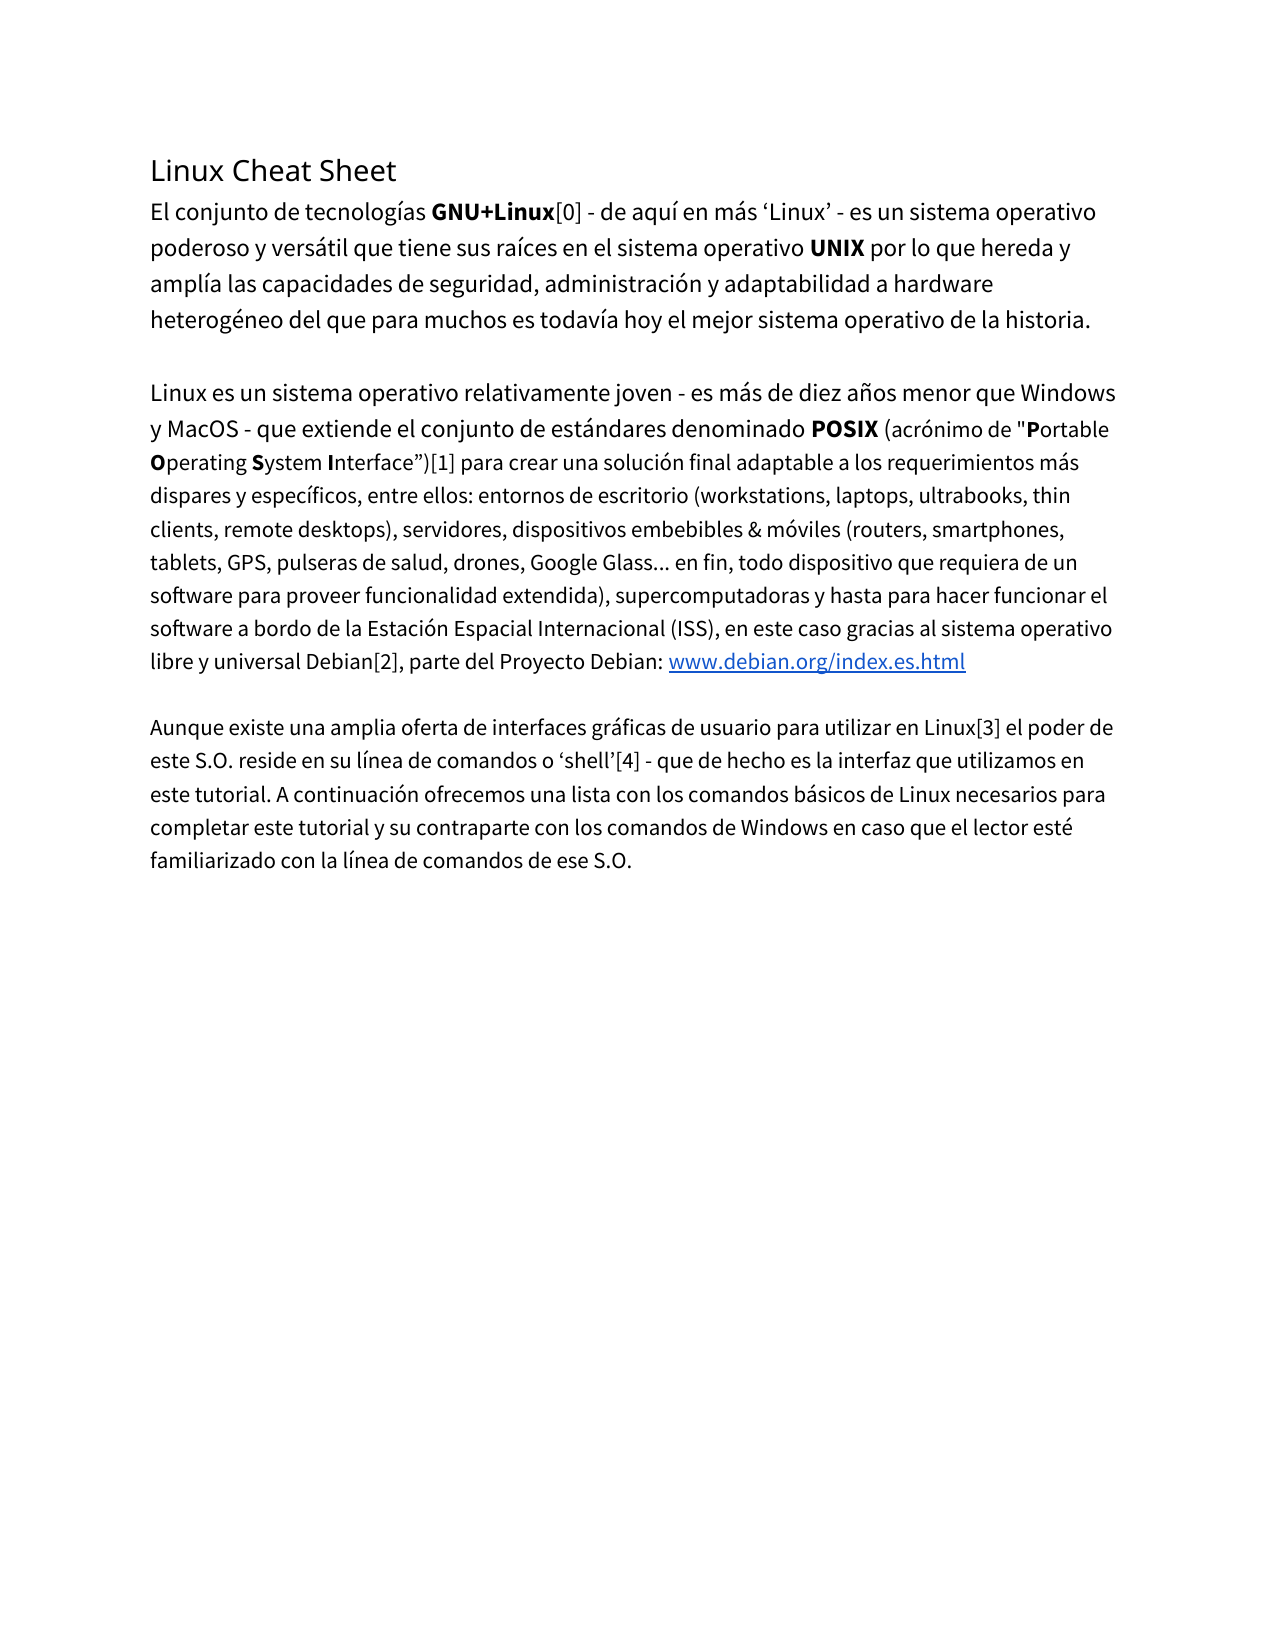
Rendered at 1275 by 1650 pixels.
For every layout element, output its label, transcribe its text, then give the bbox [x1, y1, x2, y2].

text Linux Cheat Sheet [150, 150, 1125, 190]
text El conjunto de tecnologías GNU+Linux[0] - de aquí en más ‘Linux’ - es un sistema operativo poderoso y versátil que tiene sus raíces en el sistema operativo UNIX por lo que hereda y amplía las capacidades de seguridad, administración y adaptabilidad a hardware heterogéneo del que para muchos es todavía hoy el mejor sistema operativo de la historia. [150, 196, 1125, 336]
text Aunque existe una amplia oferta de interfaces gráficas de usuario para utilizar en Linux[3] el poder de este S.O. reside en su línea de comandos o ‘shell’[4] - que de hecho es la interfaz que utilizamos en este tutorial. A continuación ofrecemos una lista con los comandos básicos de Linux necesarios para completar este tutorial y su contraparte con los comandos de Windows en caso que el lector esté familiarizado con la línea de comandos de ese S.O. [150, 713, 1125, 874]
text Linux es un sistema operativo relativamente joven - es más de diez años menor que Windows y MacOS - que extiende el conjunto de estándares denominado POSIX (acrónimo de "Portable Operating System Interface”)[1] para crear una solución final adaptable a los requerimientos más dispares y específicos, entre ellos: entornos de escritorio (workstations, laptops, ultrabooks, thin clients, remote desktops), servidores, dispositivos embebibles & móviles (routers, smartphones, tablets, GPS, pulseras de salud, drones, Google Glass... en fin, todo dispositivo que requiera de un software para proveer funcionalidad extendida), supercomputadoras y hasta para hacer funcionar el software a bordo de la Estación Espacial Internacional (ISS), en este caso gracias al sistema operativo libre y universal Debian[2], parte del Proyecto Debian: www.debian.org/index.es.html [150, 376, 1125, 676]
